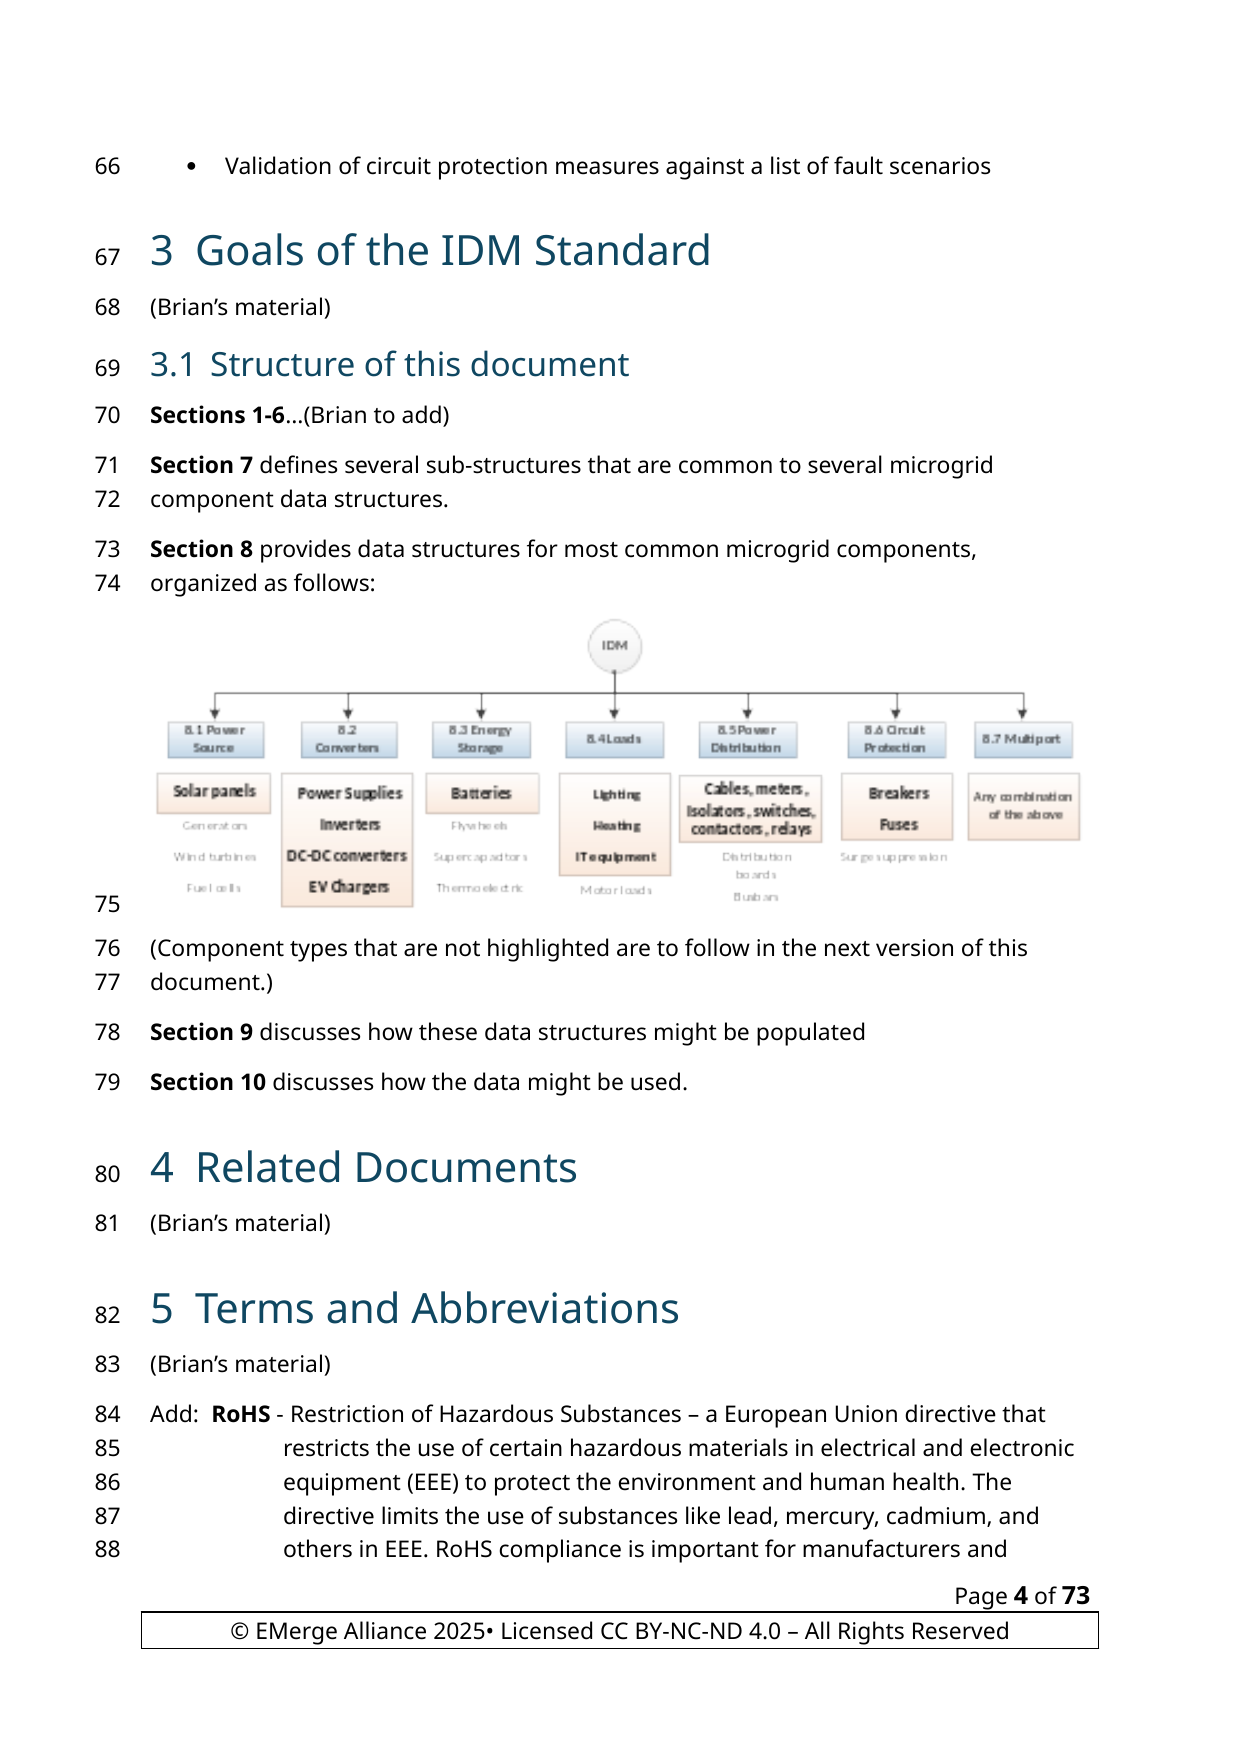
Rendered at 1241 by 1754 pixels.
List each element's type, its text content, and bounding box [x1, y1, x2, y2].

text Section 8 provides data structures for most common microgrid components, organized as follows: [150, 533, 1090, 598]
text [150, 1398, 1090, 1565]
text (Brian’s material) [150, 1348, 1090, 1379]
text (Brian’s material) [150, 1207, 1090, 1238]
text Section 9 discusses how these data structures might be populated [150, 1016, 1090, 1047]
text Section 10 discusses how the data might be used. [150, 1066, 1090, 1098]
text (Component types that are not highlighted are to follow in the next version of this document.) [150, 932, 1090, 997]
subtitle Structure of this document [150, 341, 1090, 387]
text Section 7 defines several sub-structures that are common to several microgrid component data structures. [150, 449, 1090, 514]
subtitle Goals of the IDM Standard [150, 221, 1090, 278]
subtitle Terms and Abbreviations [150, 1278, 1090, 1335]
text (Brian’s material) [150, 291, 1090, 322]
subtitle Related Documents [150, 1138, 1090, 1194]
text Sections 1-6…(Brian to add) [150, 398, 1090, 430]
list Validation of circuit protection measures against a list of fault scenarios [187, 150, 1090, 181]
